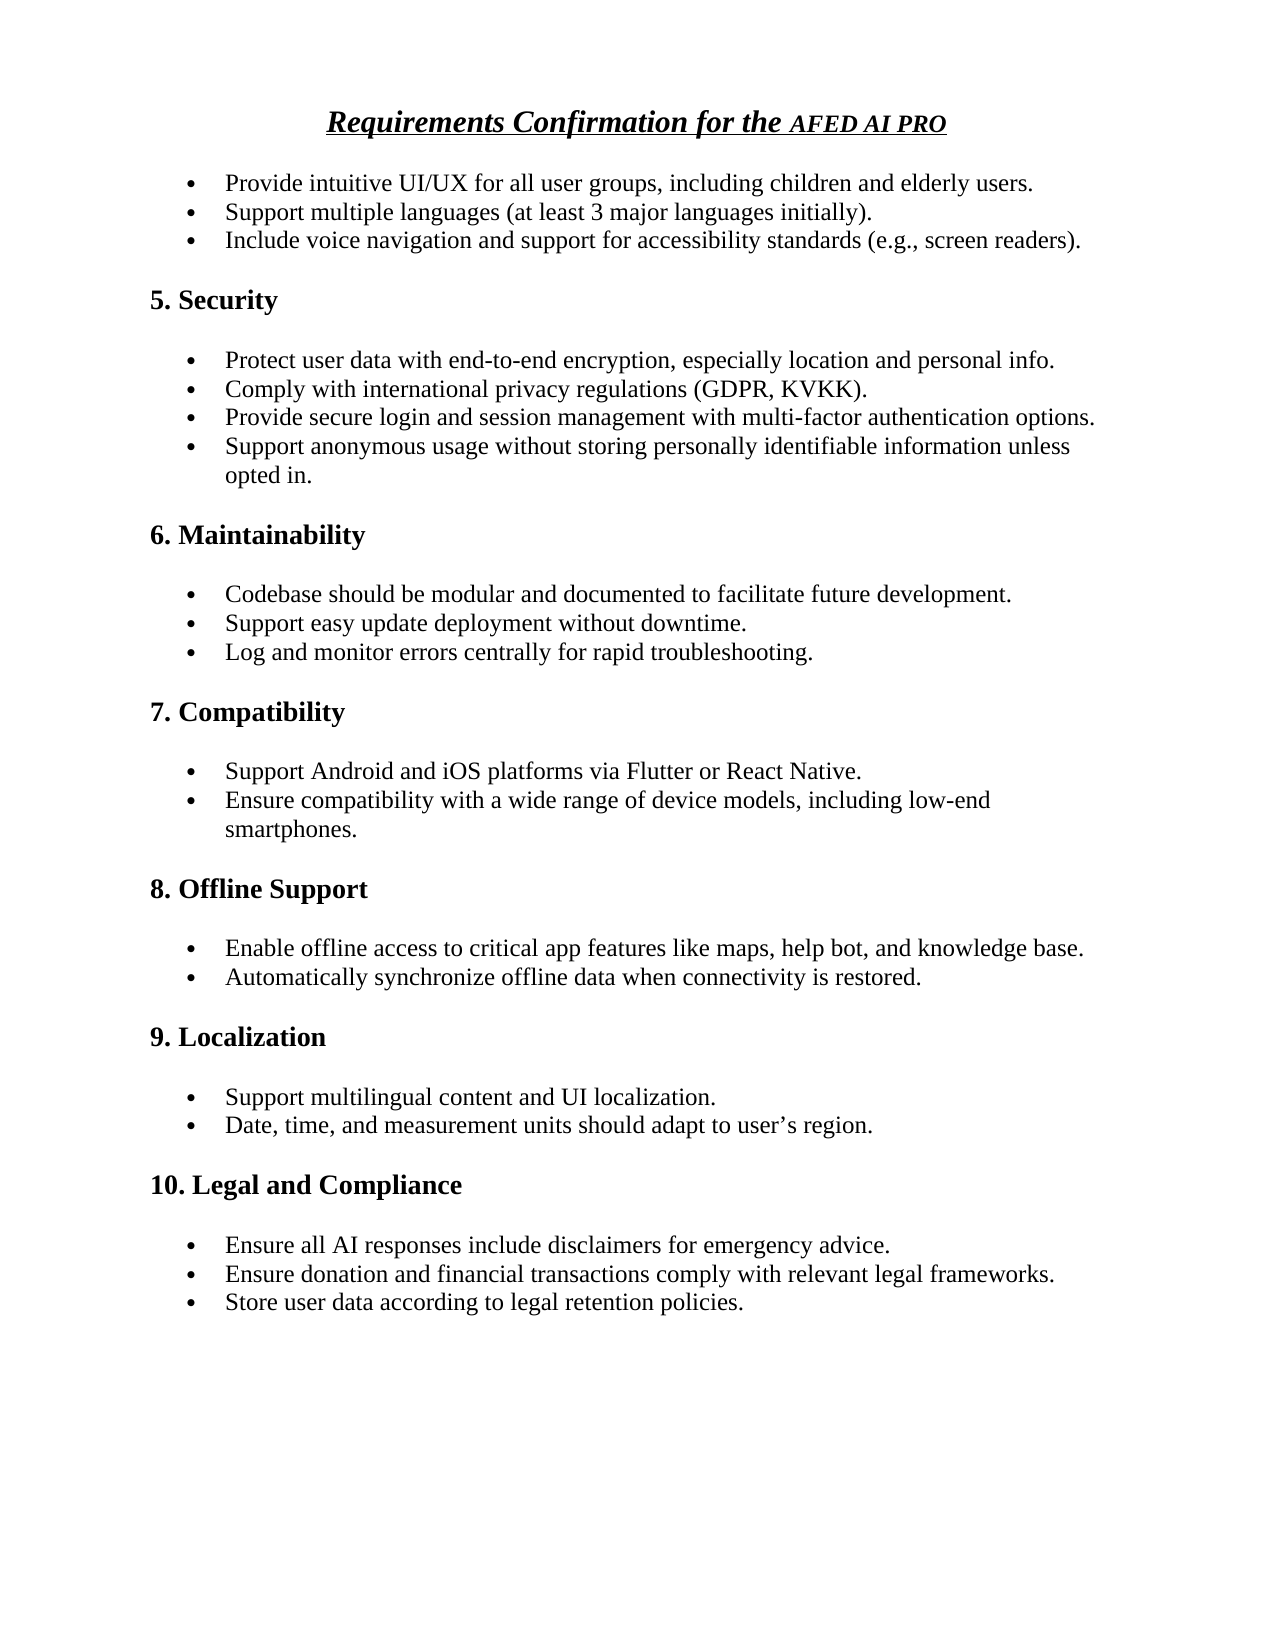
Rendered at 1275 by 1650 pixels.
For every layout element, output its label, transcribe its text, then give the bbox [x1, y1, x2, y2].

list Automatically synchronize offline data when connectivity is restored. [187, 962, 1125, 991]
list Support multilingual content and UI localization. [187, 1082, 1125, 1110]
list Protect user data with end-to-end encryption, especially location and personal info. [187, 345, 1125, 374]
text 5. Security [150, 283, 1125, 316]
list Enable offline access to critical app features like maps, help bot, and knowledge base. [187, 933, 1125, 962]
list Provide intuitive UI/UX for all user groups, including children and elderly users. [187, 168, 1125, 197]
list Ensure all AI responses include disclaimers for emergency advice. [187, 1230, 1125, 1259]
text 7. Compatibility [150, 695, 1125, 727]
list Support easy update deployment without downtime. [187, 608, 1125, 637]
list Log and monitor errors centrally for rapid troubleshooting. [187, 637, 1125, 666]
list Ensure compatibility with a wide range of device models, including low-end smartphones. [187, 785, 1125, 843]
text 8. Offline Support [150, 872, 1125, 904]
list Provide secure login and session management with multi-factor authentication options. [187, 402, 1125, 431]
list Date, time, and measurement units should adapt to user’s region. [187, 1110, 1125, 1139]
list Store user data according to legal retention policies. [187, 1287, 1125, 1316]
list Support multiple languages (at least 3 major languages initially). [187, 197, 1125, 226]
list Ensure donation and financial transactions comply with relevant legal frameworks. [187, 1259, 1125, 1287]
text 10. Legal and Compliance [150, 1168, 1125, 1201]
list Comply with international privacy regulations (GDPR, KVKK). [187, 374, 1125, 402]
text 6. Maintainability [150, 518, 1125, 550]
list Include voice navigation and support for accessibility standards (e.g., screen readers). [187, 226, 1125, 254]
list Codebase should be modular and documented to facilitate future development. [187, 579, 1125, 608]
list Support Android and iOS platforms via Flutter or React Native. [187, 756, 1125, 785]
list Support anonymous usage without storing personally identifiable information unless opted in. [187, 431, 1125, 489]
text 9. Localization [150, 1020, 1125, 1052]
